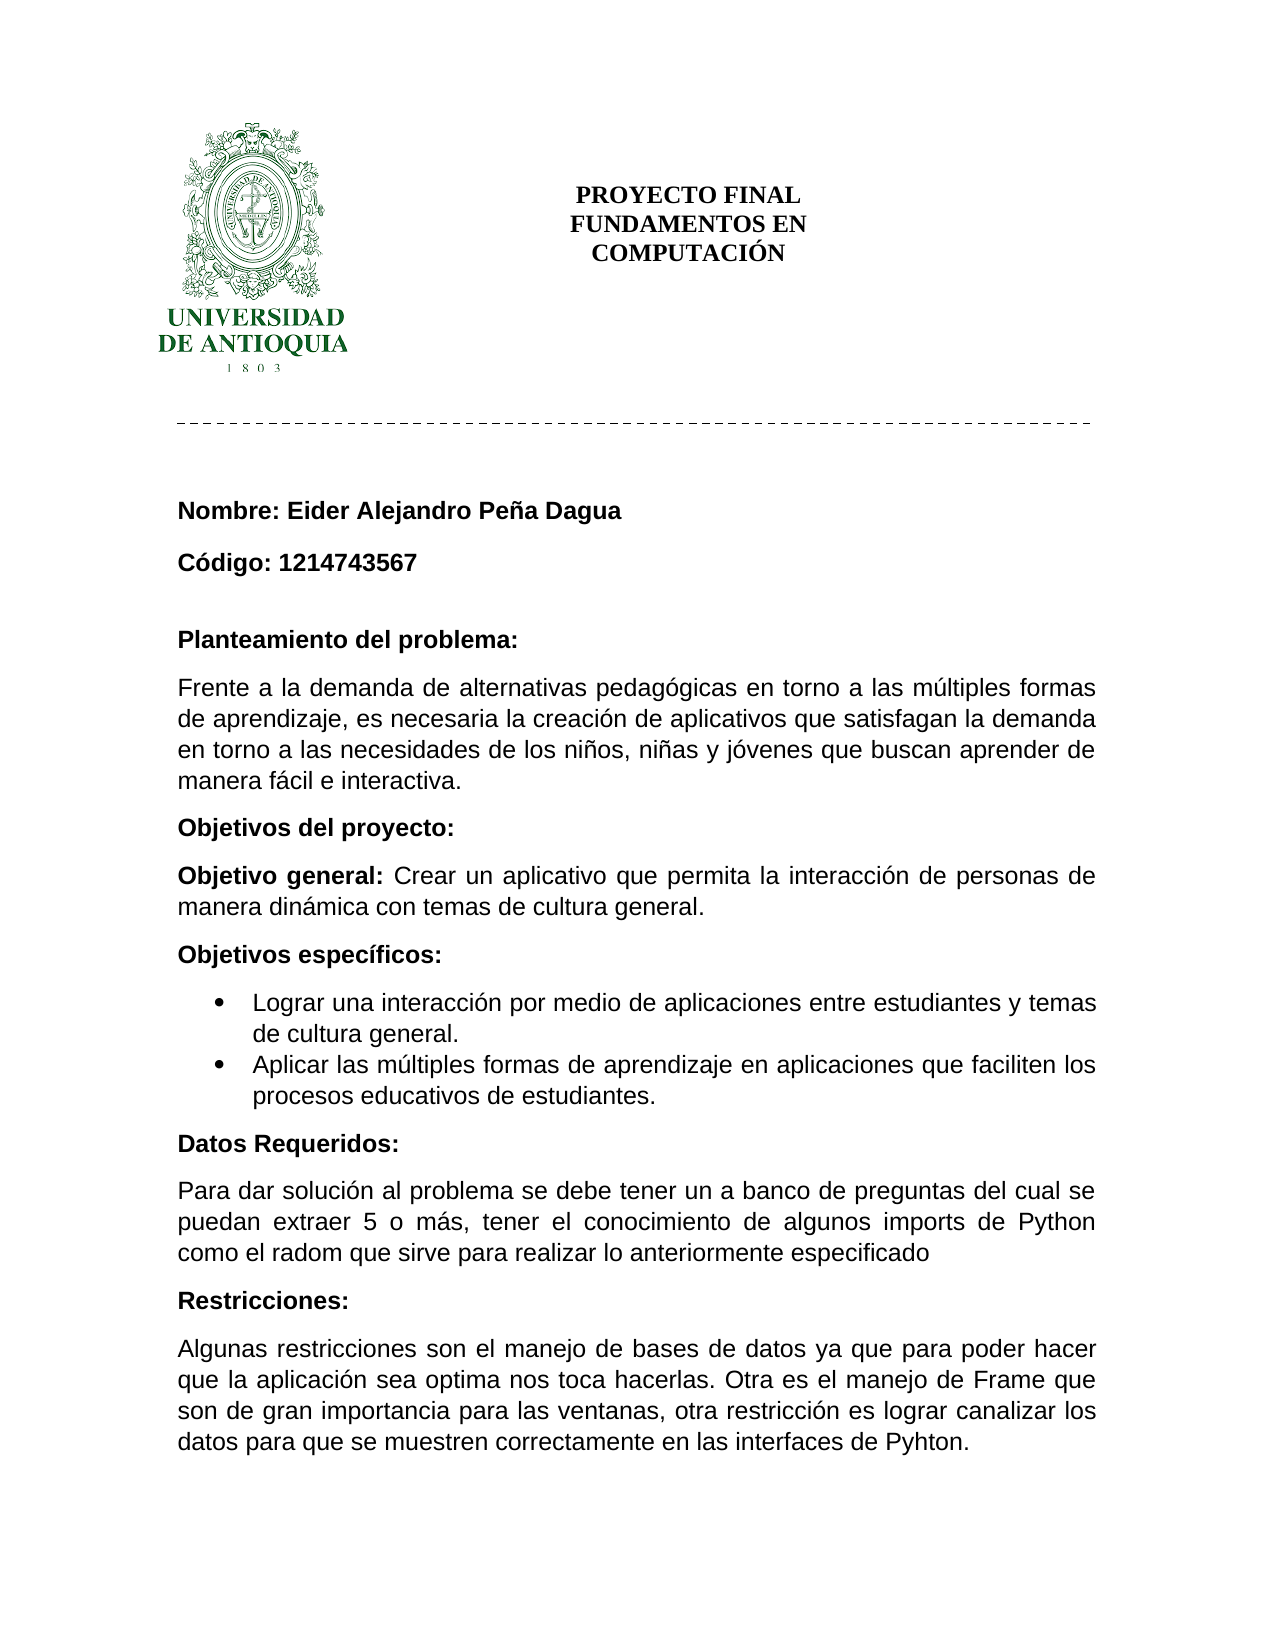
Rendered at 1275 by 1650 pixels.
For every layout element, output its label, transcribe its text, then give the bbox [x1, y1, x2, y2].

list Lograr una interacción por medio de aplicaciones entre estudiantes y temas de cultura general. [215, 987, 1098, 1047]
text Algunas restricciones son el manejo de bases de datos ya que para poder hacer que la aplicación sea optima nos toca hacerlas. Otra es el manejo de Frame que son de gran importancia para las ventanas, otra restricción es lograr canalizar los datos para que se muestren correctamente en las interfaces de Pyhton. [177, 1334, 1098, 1456]
text Restricciones: [177, 1286, 1098, 1315]
text Para dar solución al problema se debe tener un a banco de preguntas del cual se puedan extraer 5 o más, tener el conocimiento de algunos imports de Python como el radom que sirve para realizar lo anteriormente especificado [177, 1176, 1098, 1267]
text Objetivo general: Crear un aplicativo que permita la interacción de personas de manera dinámica con temas de cultura general. [177, 861, 1098, 921]
subtitle PROYECTO FINAL FUNDAMENTOS EN COMPUTACIÓN [542, 180, 835, 267]
text Objetivos del proyecto: [177, 813, 1098, 842]
text Objetivos específicos: [177, 940, 1098, 968]
list Aplicar las múltiples formas de aprendizaje en aplicaciones que faciliten los procesos educativos de estudiantes. [215, 1050, 1098, 1109]
subtitle Código: 1214743567 [177, 548, 1098, 577]
text Datos Requeridos: [177, 1128, 1098, 1157]
text Frente a la demanda de alternativas pedagógicas en torno a las múltiples formas de aprendizaje, es necesaria la creación de aplicativos que satisfagan la demanda en torno a las necesidades de los niños, niñas y jóvenes que buscan aprender de manera fácil e interactiva. [177, 672, 1098, 794]
subtitle Nombre: Eider Alejandro Peña Dagua [177, 496, 1098, 525]
text Planteamiento del problema: [177, 625, 1098, 653]
picture [158, 123, 348, 372]
